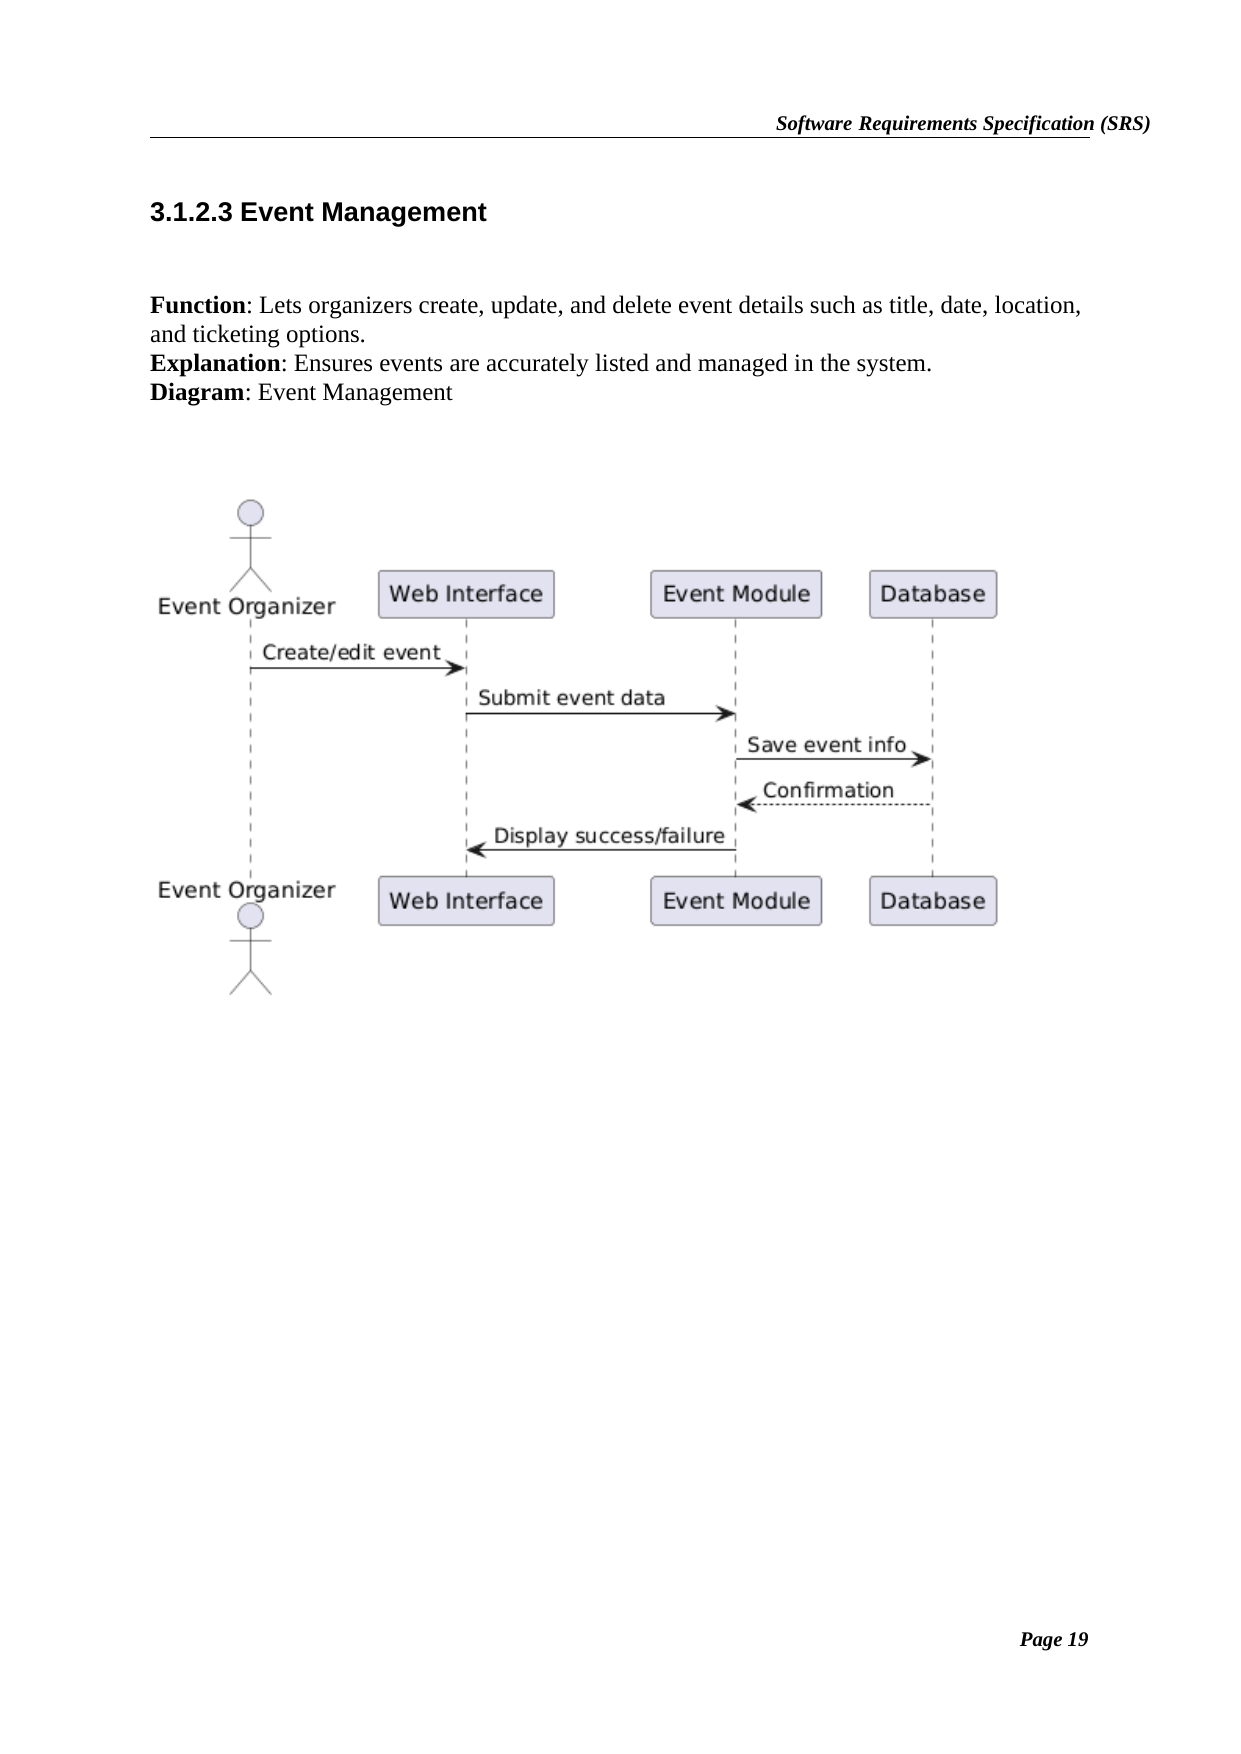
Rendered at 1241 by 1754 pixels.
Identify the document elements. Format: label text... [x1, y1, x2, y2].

text Explanation: Ensures events are accurately listed and managed in the system. [150, 348, 1090, 377]
list Event Management [150, 196, 1090, 228]
picture [150, 492, 1004, 1003]
text Function: Lets organizers create, update, and delete event details such as title, date, location, and ticketing options. [150, 290, 1090, 348]
text Diagram: Event Management [150, 377, 1090, 405]
